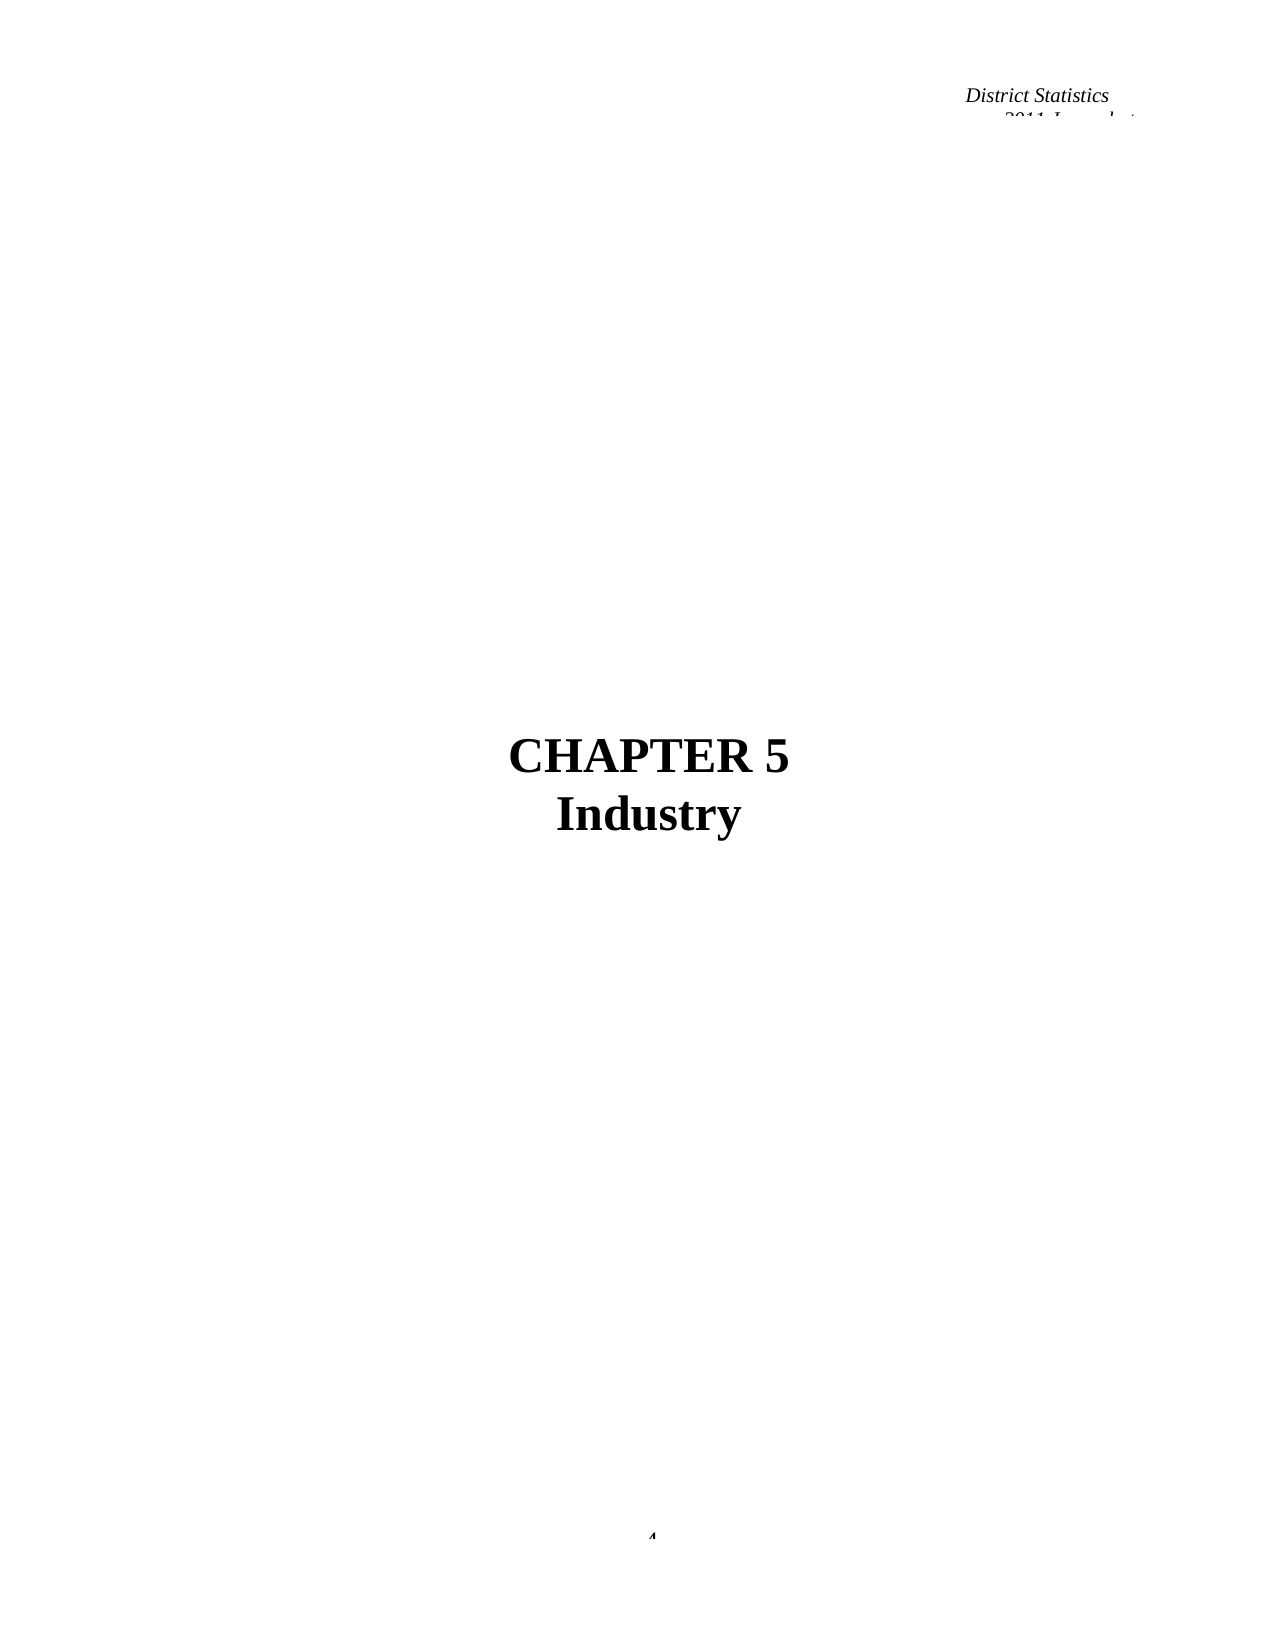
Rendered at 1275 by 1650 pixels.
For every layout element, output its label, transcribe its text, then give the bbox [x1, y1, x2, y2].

subtitle CHAPTER 5 [198, 726, 1100, 783]
text Industry [198, 783, 1100, 841]
